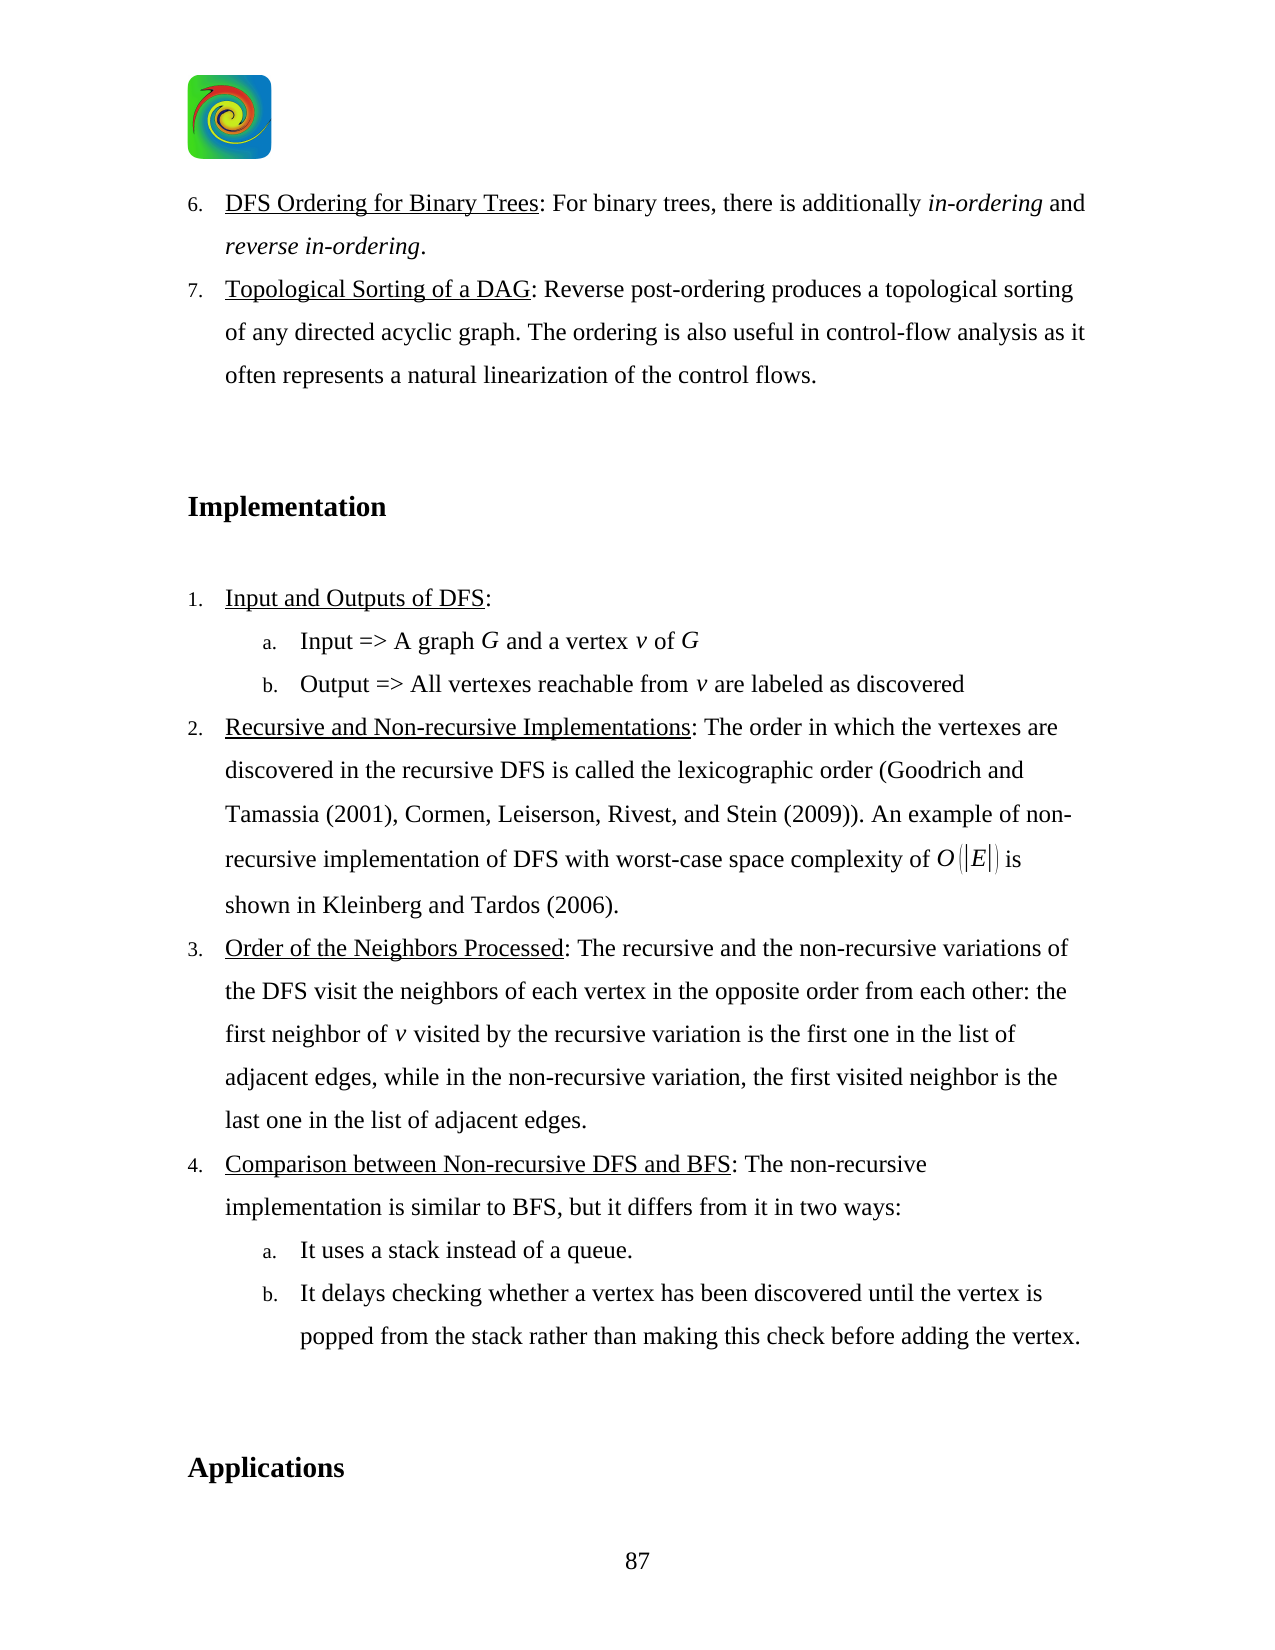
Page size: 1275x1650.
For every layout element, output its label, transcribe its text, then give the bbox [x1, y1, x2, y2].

list It uses a stack instead of a queue. [262, 1235, 1087, 1264]
picture [220, 75, 272, 159]
list Recursive and Non-recursive Implementations: The order in which the vertexes are discovered in the recursive DFS is called the lexicographic order (Goodrich and Tamassia (2001), Cormen, Leiserson, Rivest, and Stein (2009)). An example of non-recursive implementation of DFS with worst-case space complexity of is shown in Kleinberg and Tardos (2006). [187, 712, 1087, 919]
list Input and Outputs of DFS: [187, 583, 1087, 612]
list Topological Sorting of a DAG: Reverse post-ordering produces a topological sorting of any directed acyclic graph. The ordering is also useful in control-flow analysis as it often represents a natural linearization of the control flows. [187, 274, 1087, 389]
list Comparison between Non-recursive DFS and BFS: The non-recursive implementation is similar to BFS, but it differs from it in two ways: [187, 1149, 1087, 1221]
list It delays checking whether a vertex has been discovered until the vertex is popped from the stack rather than making this check before adding the vertex. [262, 1278, 1087, 1350]
list DFS Ordering for Binary Trees: For binary trees, there is additionally in-ordering and reverse in-ordering. [187, 188, 1087, 259]
text Implementation [187, 489, 1087, 523]
list Input => A graph and a vertex of [262, 626, 1087, 655]
list Output => All vertexes reachable from are labeled as discovered [262, 669, 1087, 698]
list Order of the Neighbors Processed: The recursive and the non-recursive variations of the DFS visit the neighbors of each vertex in the opposite order from each other: the first neighbor of visited by the recursive variation is the first one in the list of adjacent edges, while in the non-recursive variation, the first visited neighbor is the last one in the list of adjacent edges. [187, 933, 1087, 1134]
picture [187, 75, 261, 159]
text Applications [187, 1451, 1087, 1484]
